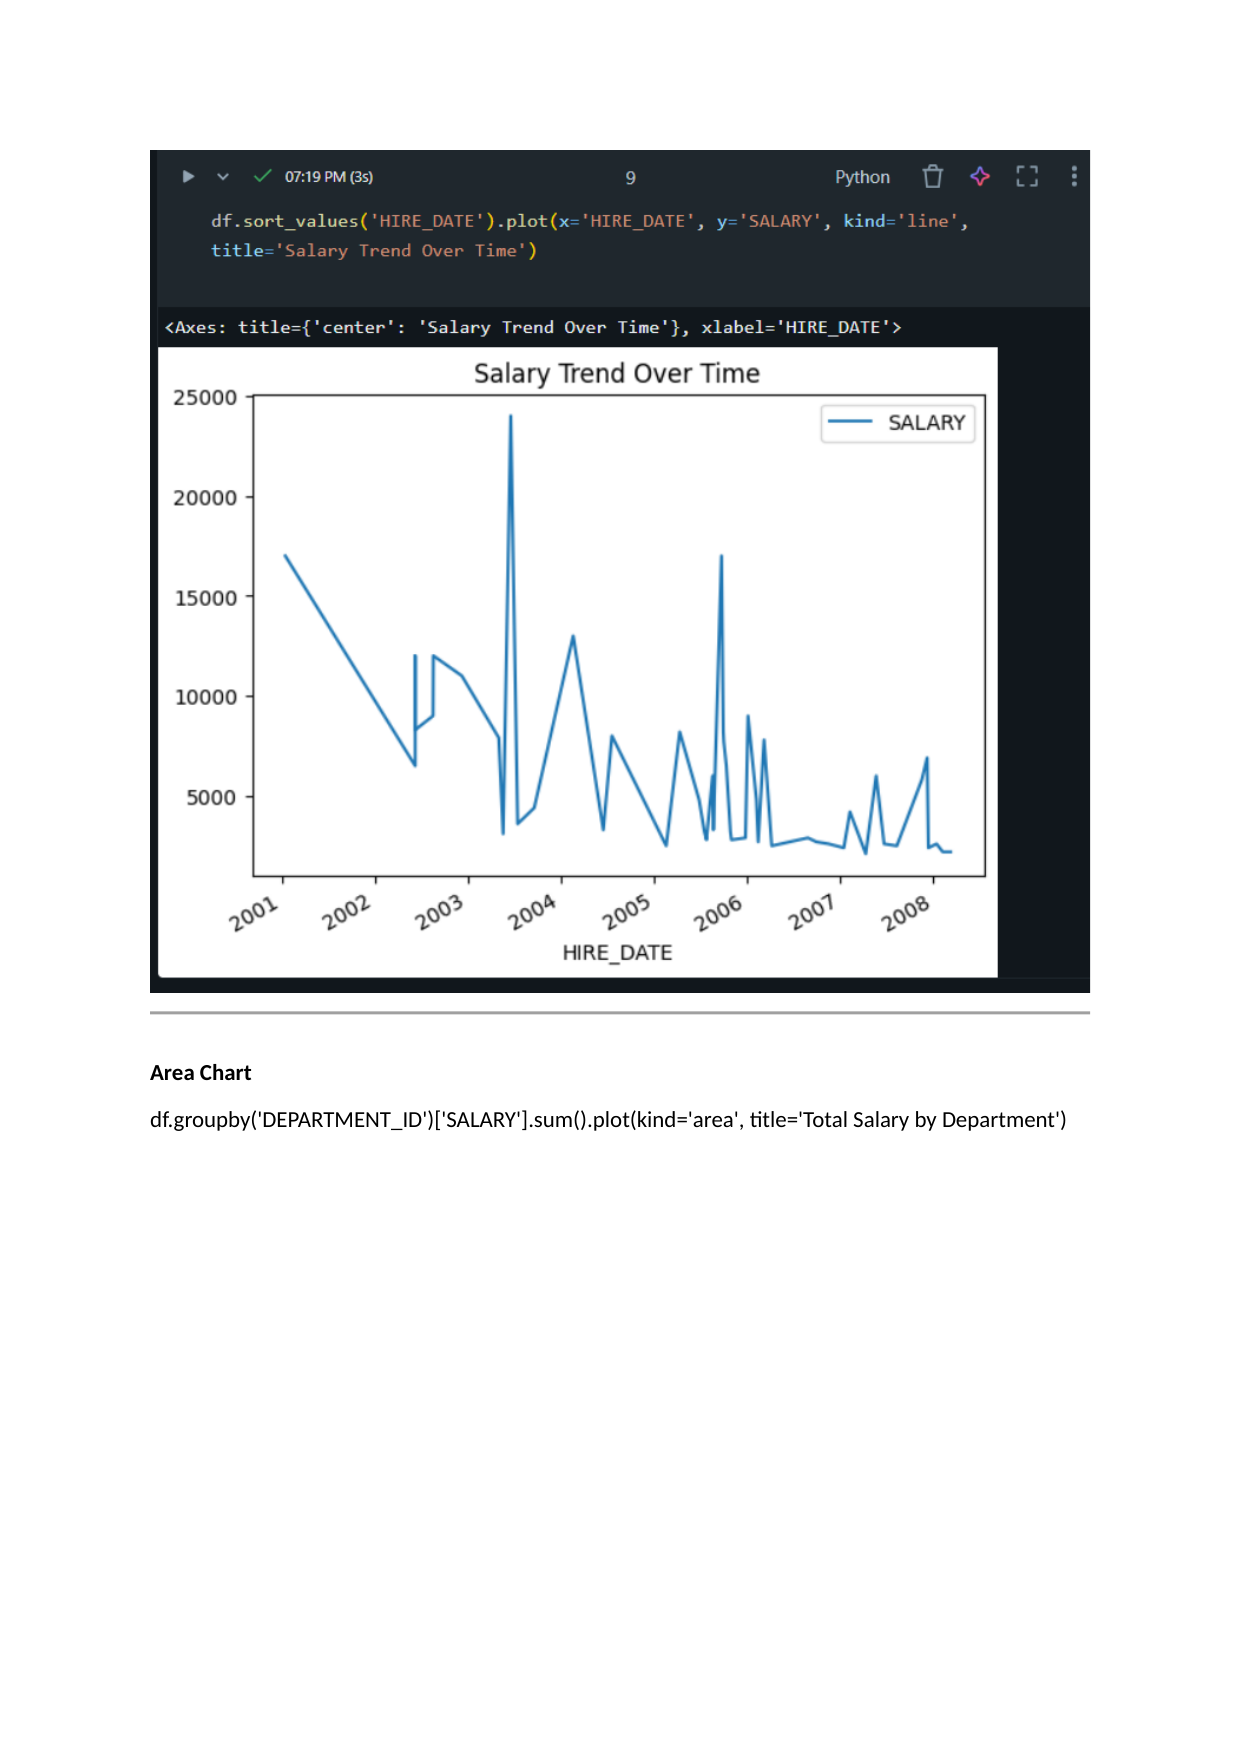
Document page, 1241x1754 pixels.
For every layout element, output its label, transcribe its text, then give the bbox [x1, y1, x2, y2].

picture [150, 150, 1091, 993]
text df.groupby('DEPARTMENT_ID')['SALARY'].sum().plot(kind='area', title='Total Salary by Department') [150, 1105, 1090, 1133]
text Area Chart [150, 1058, 1090, 1086]
